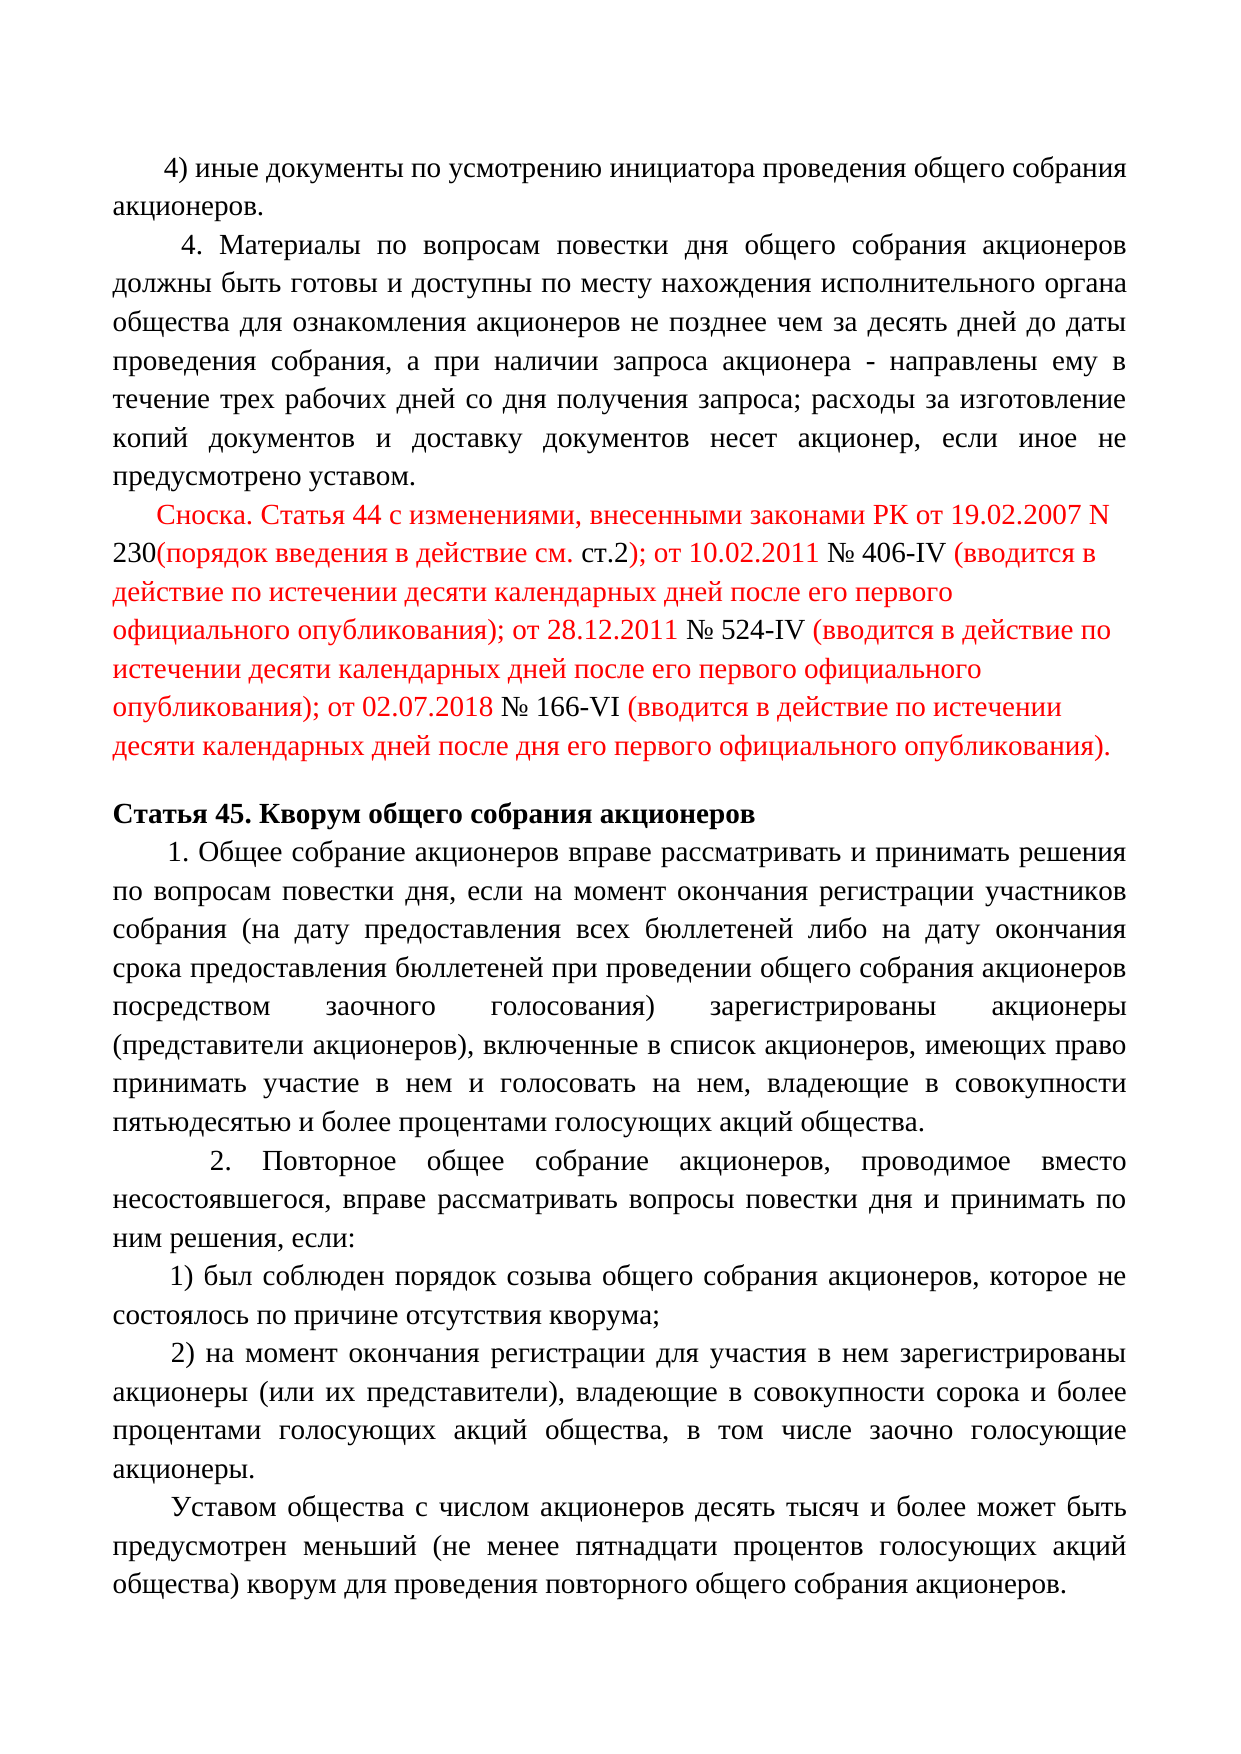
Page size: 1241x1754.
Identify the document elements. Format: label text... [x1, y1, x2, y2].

text Уставом общества с числом акционеров десять тысяч и более может быть предусмотрен меньший (не менее пятнадцати процентов голосующих акций общества) кворум для проведения повторного общего собрания акционеров. [112, 1489, 1128, 1600]
text 2) на момент окончания регистрации для участия в нем зарегистрированы акционеры (или их представители), владеющие в совокупности сорока и более процентами голосующих акций общества, в том числе заочно голосующие акционеры. [112, 1335, 1128, 1484]
text Сноска. Статья 44 с изменениями, внесенными законами РК от 19.02.2007 N 230(порядок введения в действие см. ст.2); от 10.02.2011 № 406-IV (вводится в действие по истечении десяти календарных дней после его первого официального опубликования); от 28.12.2011 № 524-IV (вводится в действие по истечении десяти календарных дней после его первого официального опубликования); от 02.07.2018 № 166-VI (вводится в действие по истечении десяти календарных дней после дня его первого официального опубликования). [112, 497, 1128, 792]
text 2. Повторное общее собрание акционеров, проводимое вместо несостоявшегося, вправе рассматривать вопросы повестки дня и принимать по ним решения, если: [112, 1143, 1128, 1253]
text 4. Материалы по вопросам повестки дня общего собрания акционеров должны быть готовы и доступны по месту нахождения исполнительного органа общества для ознакомления акционеров не позднее чем за десять дней до даты проведения собрания, а при наличии запроса акционера - направлены ему в течение трех рабочих дней со дня получения запроса; расходы за изготовление копий документов и доставку документов несет акционер, если иное не предусмотрено уставом. [112, 227, 1128, 492]
text 4) иные документы по усмотрению инициатора проведения общего собрания акционеров. [112, 150, 1128, 222]
text Статья 45. Кворум общего собрания акционеров [112, 796, 1128, 829]
text 1) был соблюден порядок созыва общего собрания акционеров, которое не состоялось по причине отсутствия кворума; [112, 1258, 1128, 1330]
text 1. Общее собрание акционеров вправе рассматривать и принимать решения по вопросам повестки дня, если на момент окончания регистрации участников собрания (на дату предоставления всех бюллетеней либо на дату окончания срока предоставления бюллетеней при проведении общего собрания акционеров посредством заочного голосования) зарегистрированы акционеры (представители акционеров), включенные в список акционеров, имеющих право принимать участие в нем и голосовать на нем, владеющие в совокупности пятьюдесятью и более процентами голосующих акций общества. [112, 834, 1128, 1138]
